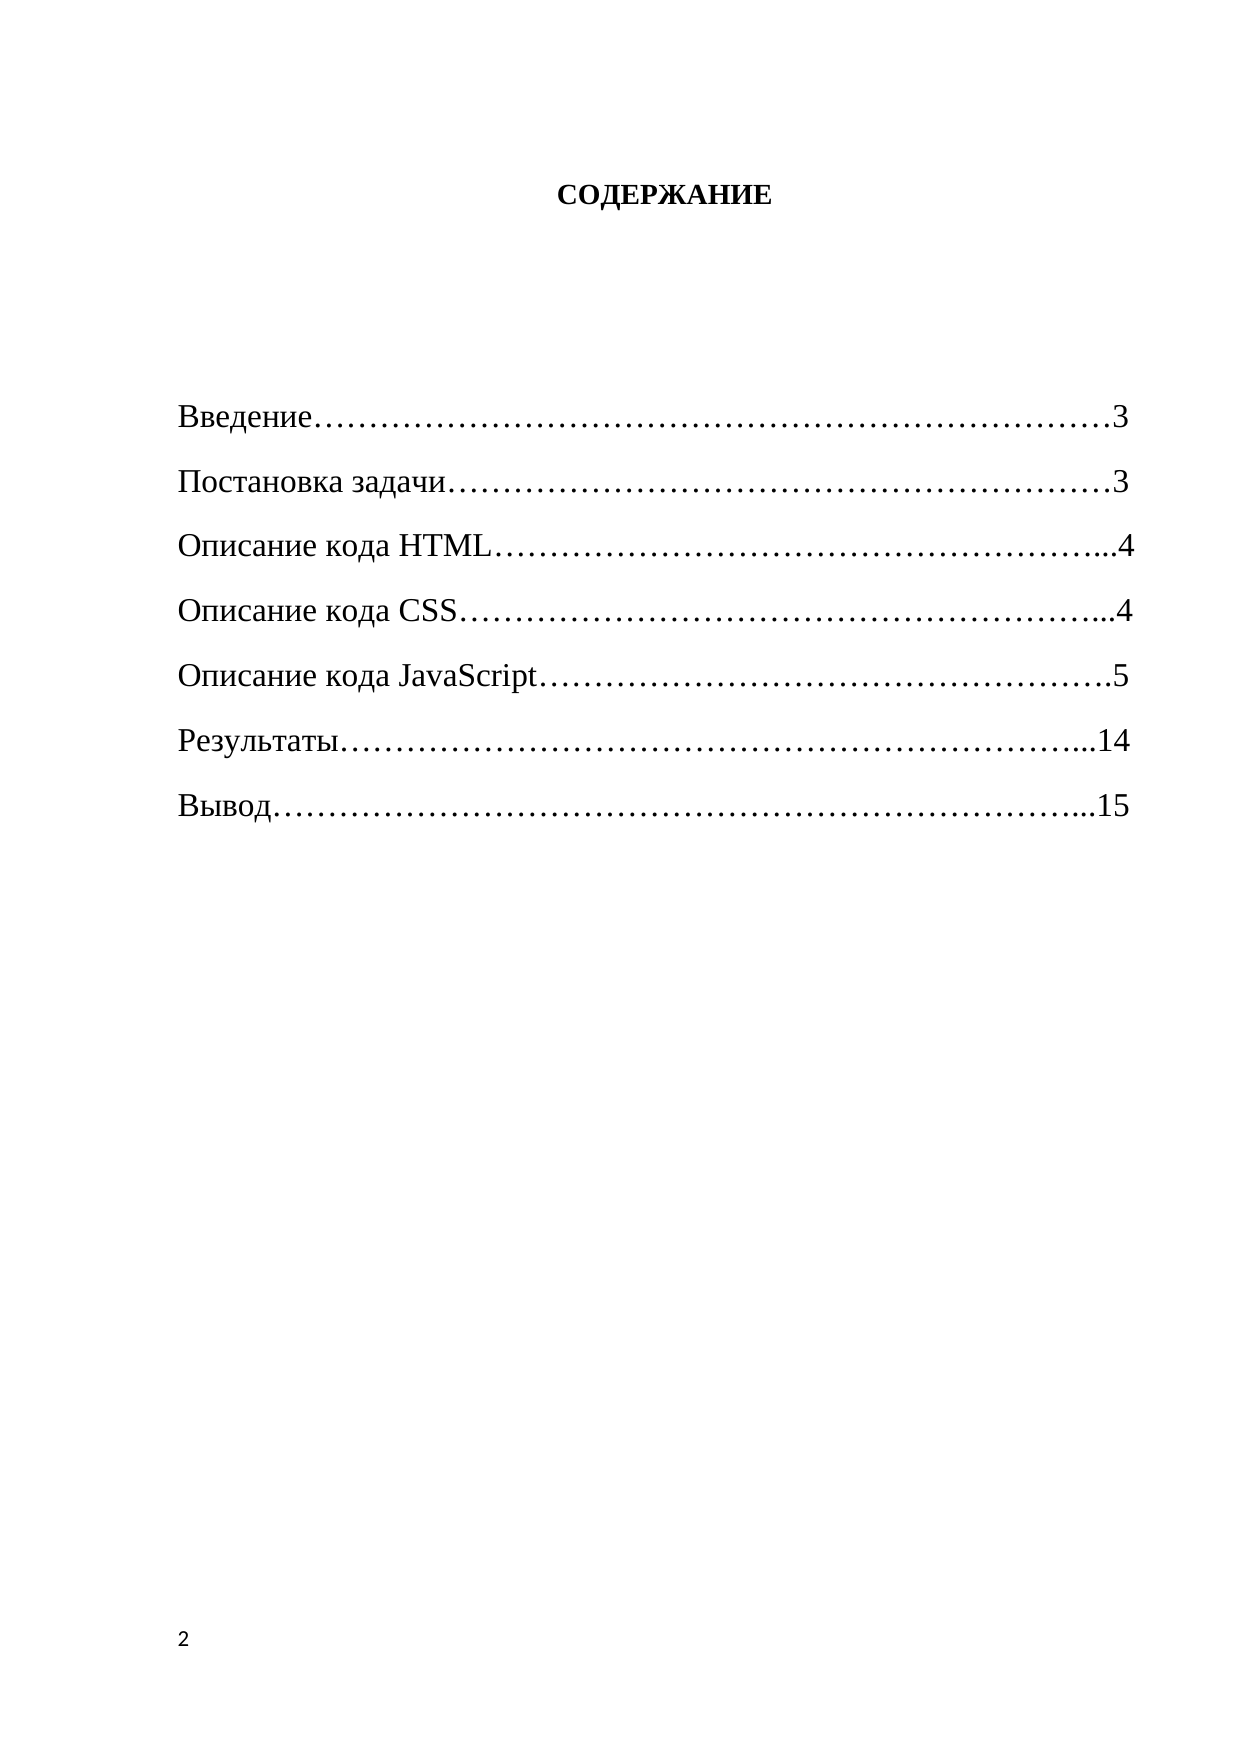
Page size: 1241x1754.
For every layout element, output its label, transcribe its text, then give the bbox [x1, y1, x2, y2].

text Введение………………………………………………………………3 [177, 396, 1152, 434]
text Вывод………………………………………………………………...15 [177, 785, 1152, 824]
text Описание кода CSS…………………………………………………...4 [177, 591, 1152, 629]
text Описание кода JavaScript…………………………………………….5 [177, 656, 1152, 694]
text СОДЕРЖАНИЕ [177, 177, 1152, 211]
text Описание кода HTML………………………………………………...4 [177, 526, 1152, 564]
text Постановка задачи……………………………………………………3 [177, 461, 1152, 499]
text Результаты…………………………………………………………...14 [177, 720, 1152, 759]
